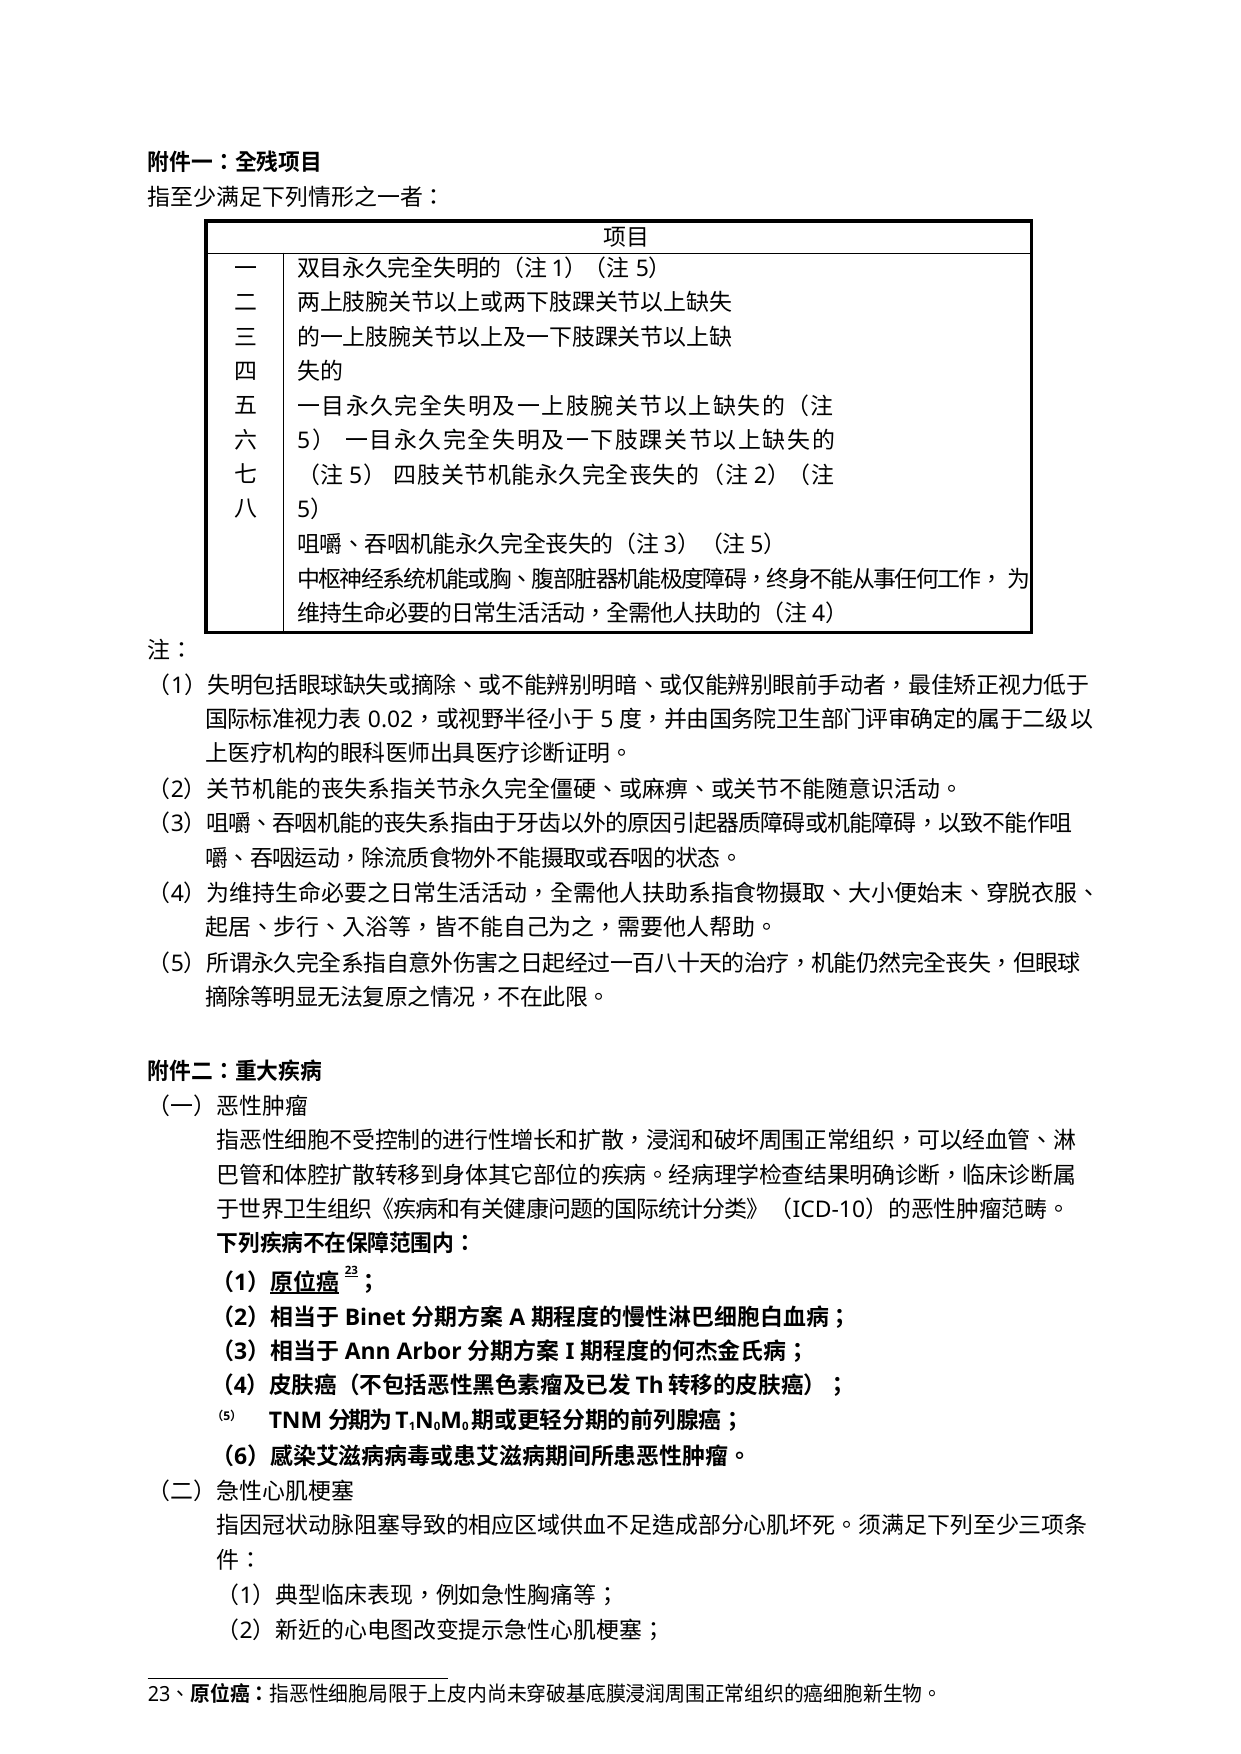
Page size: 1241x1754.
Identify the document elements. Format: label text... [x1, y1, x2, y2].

text （3）相当于 Ann Arbor 分期方案 I 期程度的何杰金氏病； [211, 1335, 1115, 1366]
text （6）感染艾滋病病毒或患艾滋病期间所患恶性肿瘤。 [211, 1440, 1115, 1471]
text 指因冠状动脉阻塞导致的相应区域供血不足造成部分心肌坏死。须满足下列至少三项条件： [217, 1509, 1088, 1575]
text 注： [148, 634, 1115, 665]
table_header 项目 [208, 223, 1030, 253]
list TNM 分期为 T1N0M0 期或更轻分期的前列腺癌； [211, 1404, 1115, 1437]
text 23、原位癌：指恶性细胞局限于上皮内尚未穿破基底膜浸润周围正常组织的癌细胞新生物。 [148, 1679, 1115, 1707]
text （4）为维持生命必要之日常生活活动，全需他人扶助系指食物摄取、大小便始末、穿脱衣服、起居、步行、入浴等，皆不能自己为之，需要他人帮助。 [148, 877, 1104, 942]
text 指至少满足下列情形之一者： [148, 181, 1115, 212]
text （1）典型临床表现，例如急性胸痛等； [216, 1579, 1115, 1610]
text （二）急性心肌梗塞 [148, 1474, 1115, 1506]
text （3）咀嚼、吞咽机能的丧失系指由于牙齿以外的原因引起器质障碍或机能障碍，以致不能作咀嚼、吞咽运动，除流质食物外不能摄取或吞咽的状态。 [148, 807, 1093, 873]
text 指恶性细胞不受控制的进行性增长和扩散，浸润和破坏周围正常组织，可以经血管、淋巴管和体腔扩散转移到身体其它部位的疾病。经病理学检查结果明确诊断，临床诊断属于世界卫生组织《疾病和有关健康问题的国际统计分类》（ICD-10）的恶性肿瘤范畴。下列疾病不在保障范围内： [217, 1124, 1088, 1258]
subtitle 附件二：重大疾病 [148, 1055, 1115, 1086]
text 附件一：全残项目 [148, 146, 1115, 177]
table_cell 一 二三四五六七八 [208, 254, 283, 631]
subtitle （1）原位癌 23； [211, 1262, 1115, 1297]
text （5）所谓永久完全系指自意外伤害之日起经过一百八十天的治疗，机能仍然完全丧失，但眼球摘除等明显无法复原之情况，不在此限。 [148, 946, 1093, 1012]
table_cell 双目永久完全失明的（注1）（注 5） 两上肢腕关节以上或两下肢踝关节以上缺失的一上肢腕关节以上及一下肢踝关节以上缺失的 一目永久完全失明及一上肢腕关节以上缺失的（注5） 一目永久完全失明及一下肢踝关节以上缺失的（注5） 四肢关节机能永久完全丧失的（注2）（注 5） 咀嚼、吞咽机能永久完全丧失的（注3）（注5） 中枢神经系统机能或胸、腹部脏器机能极度障碍，终身不能从事任何工作， 为维持生命必要的日常生活活动，全需他人扶助的（注4） [284, 254, 1030, 631]
text （1）失明包括眼球缺失或摘除、或不能辨别明暗、或仅能辨别眼前手动者，最佳矫正视力低于国际标准视力表 0.02，或视野半径小于 5 度，并由国务院卫生部门评审确定的属于二级以上医疗机构的眼科医师出具医疗诊断证明。 [148, 669, 1093, 769]
text （2）相当于 Binet 分期方案 A 期程度的慢性淋巴细胞白血病； [211, 1300, 1115, 1332]
text （一）恶性肿瘤 [148, 1090, 1115, 1121]
text （4）皮肤癌（不包括恶性黑色素瘤及已发Th转移的皮肤癌）； [211, 1369, 1115, 1401]
text （2）新近的心电图改变提示急性心肌梗塞； [216, 1613, 1115, 1645]
text （2）关节机能的丧失系指关节永久完全僵硬、或麻痹、或关节不能随意识活动。 [148, 772, 1115, 804]
